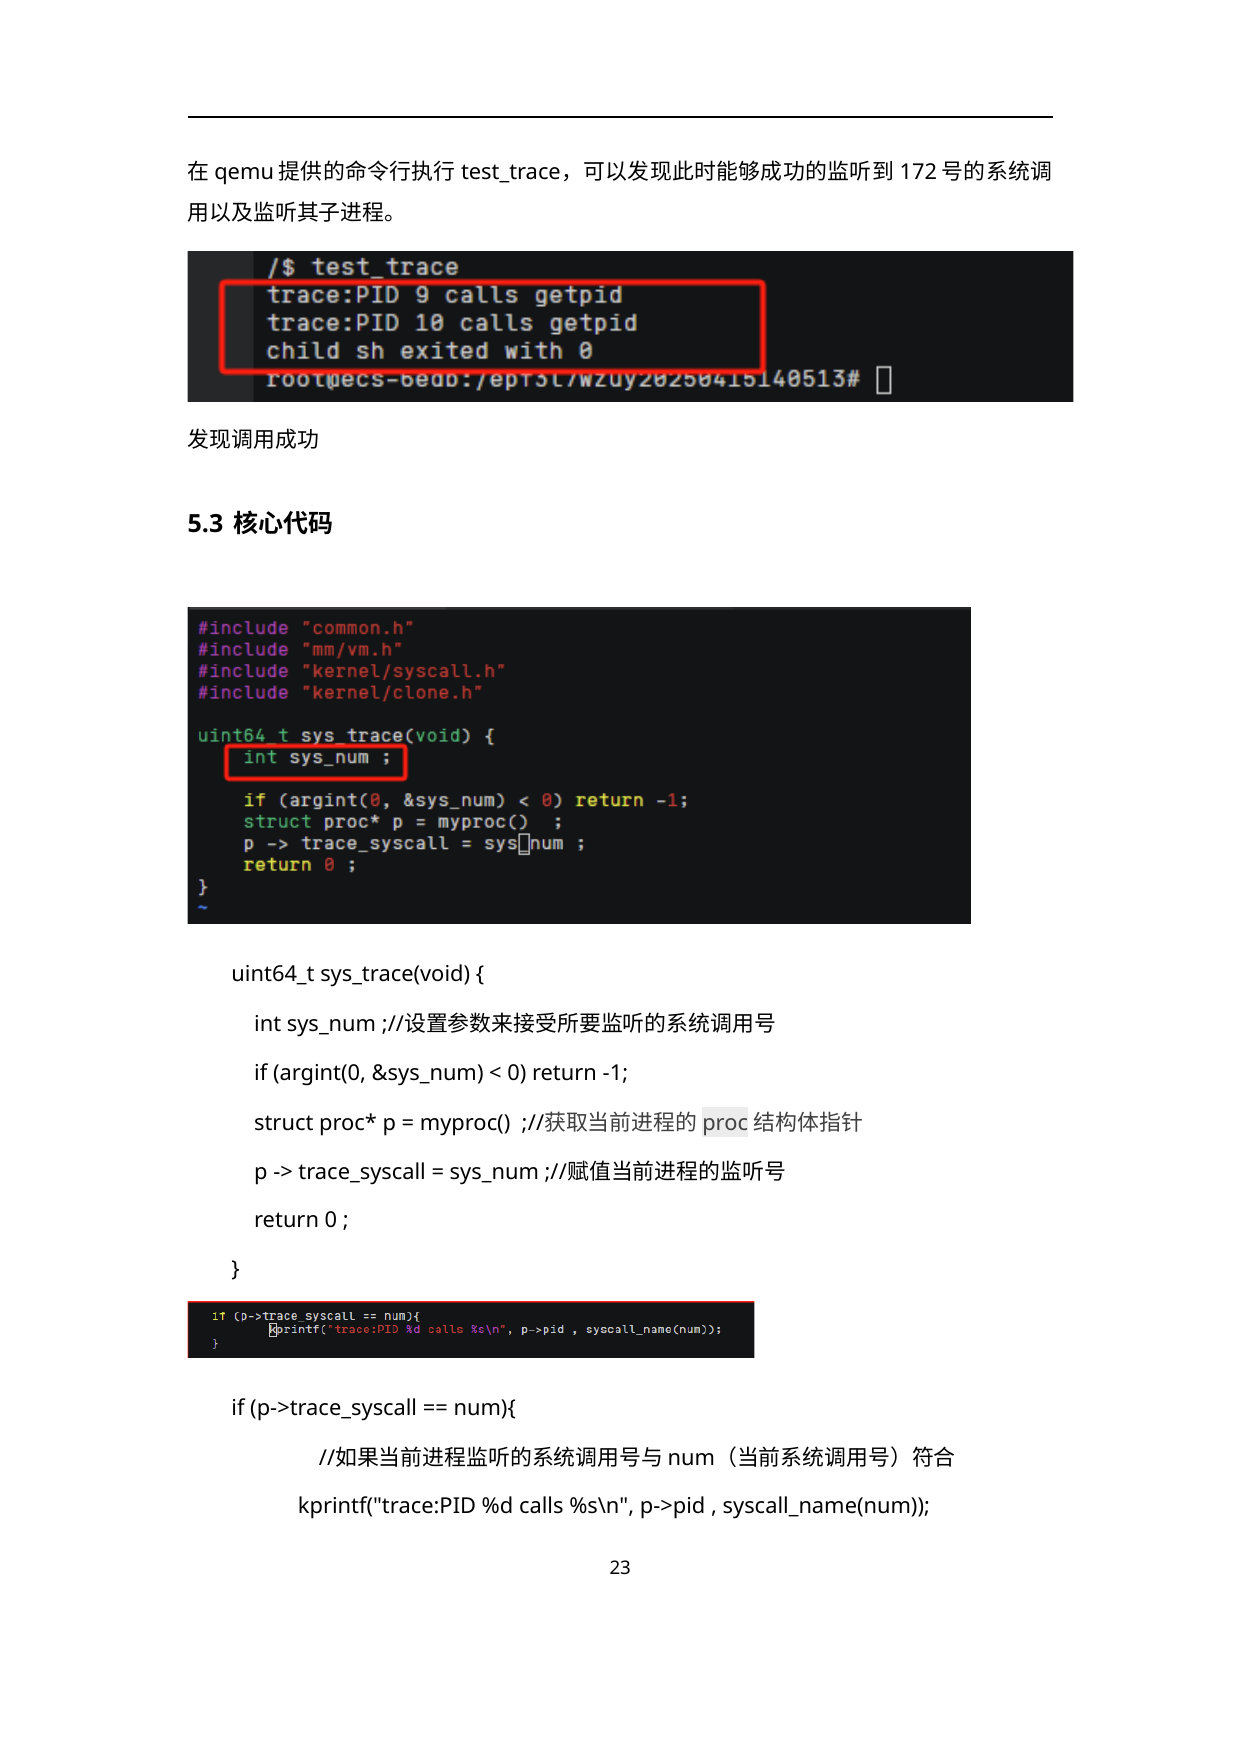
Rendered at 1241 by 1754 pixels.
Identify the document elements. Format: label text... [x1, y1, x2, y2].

text 在qemu提供的命令行执行test_trace，可以发现此时能够成功的监听到172号的系统调用以及监听其子进程。 [187, 153, 1053, 227]
subtitle 核心代码 [187, 489, 1053, 554]
text struct proc* p = myproc() ;//获取当前进程的 proc 结构体指针 [187, 1104, 1053, 1137]
text p -> trace_syscall = sys_num ;//赋值当前进程的监听号 [187, 1154, 1053, 1186]
text uint64_t sys_trace(void) { [187, 957, 1053, 989]
text } [187, 1252, 1053, 1284]
picture [187, 251, 1074, 402]
text if (p->trace_syscall == num){ [187, 1390, 1053, 1423]
text //如果当前进程监听的系统调用号与num（当前系统调用号）符合 [275, 1439, 1053, 1472]
text int sys_num ;//设置参数来接受所要监听的系统调用号 [187, 1006, 1053, 1039]
text if (argint(0, &sys_num) < 0) return -1; [187, 1055, 1053, 1088]
text kprintf("trace:PID %d calls %s\n", p->pid , syscall_name(num)); [231, 1488, 1053, 1521]
text return 0 ; [187, 1203, 1053, 1235]
picture [187, 1301, 755, 1358]
text 发现调用成功 [187, 402, 1053, 454]
picture [187, 607, 971, 924]
